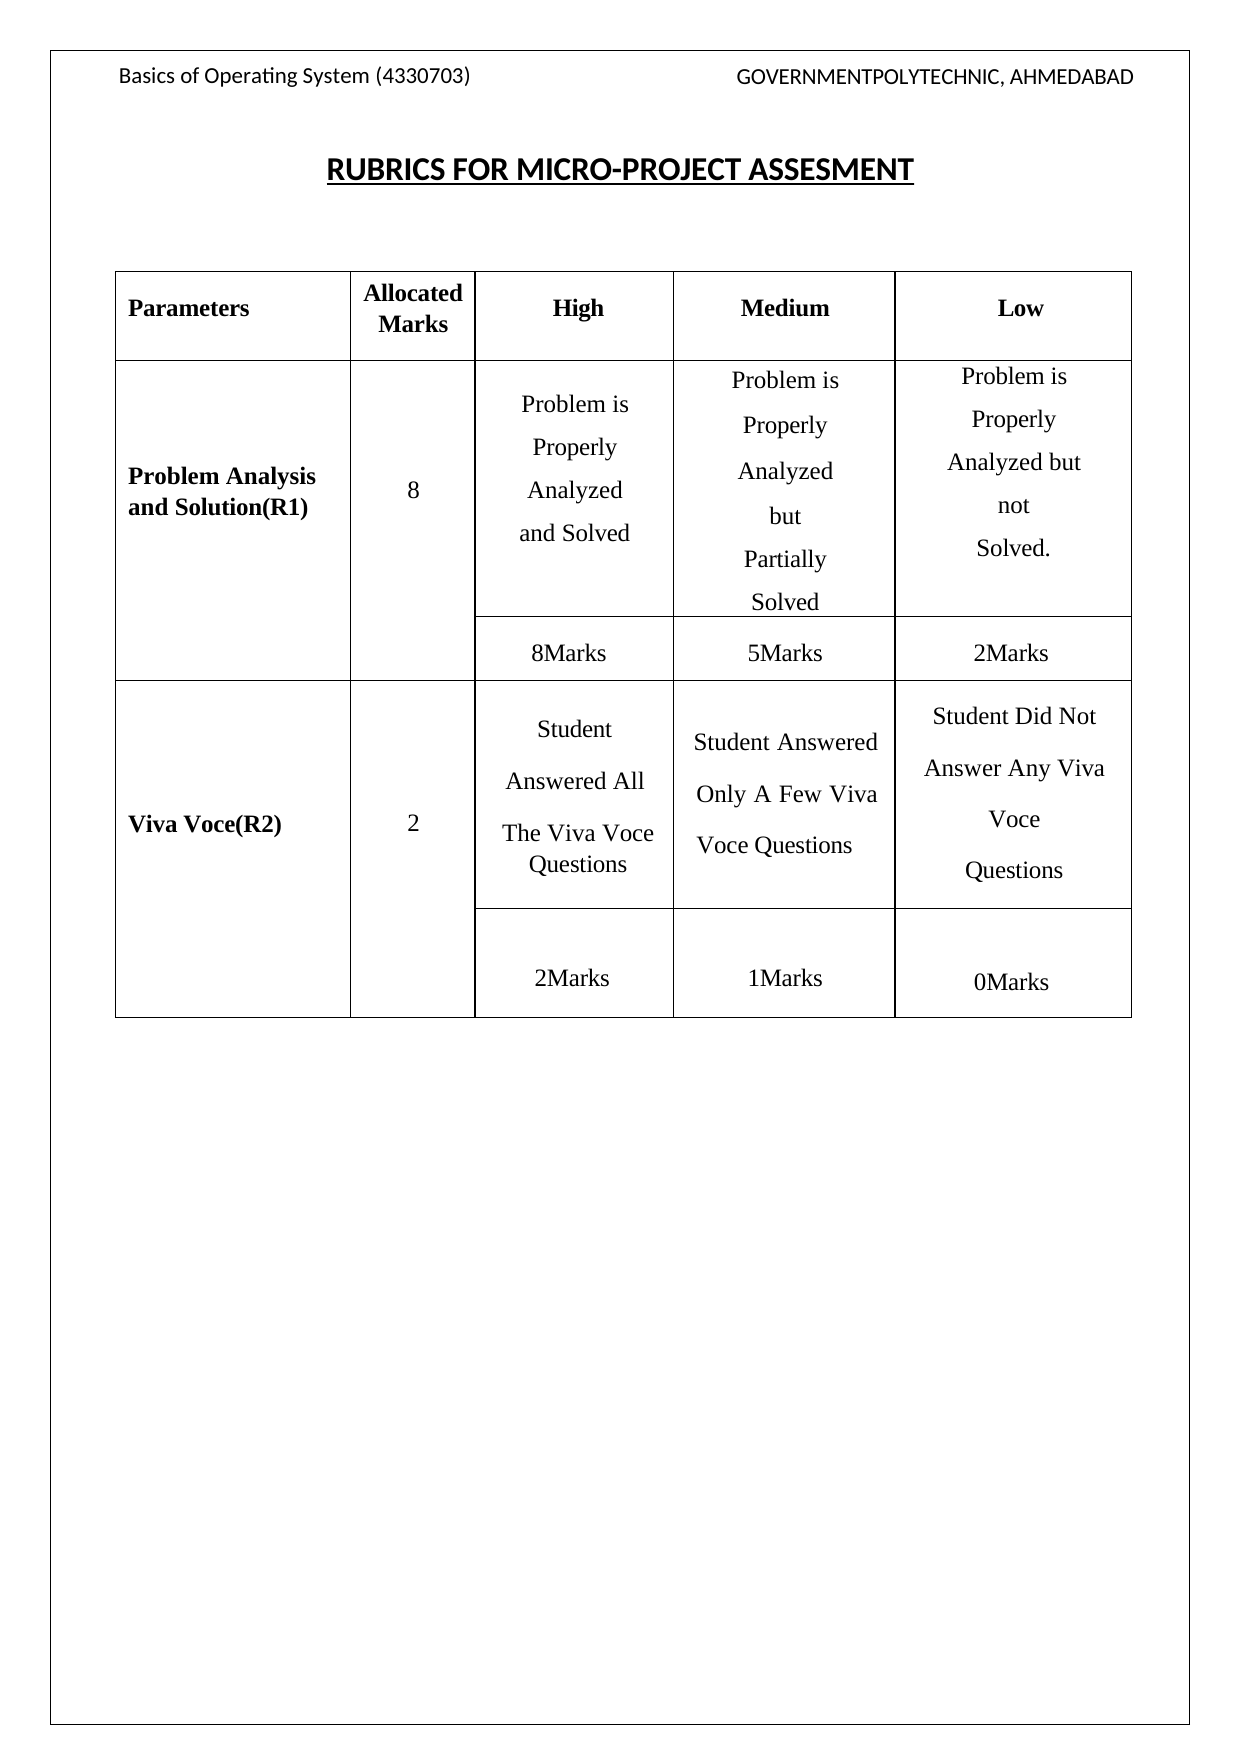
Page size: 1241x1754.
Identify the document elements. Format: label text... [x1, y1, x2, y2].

table_header Allocated Marks [351, 272, 474, 360]
table_cell 2Marks [476, 909, 673, 1017]
table_cell 5Marks [674, 617, 894, 680]
table_cell Problem is Properly Analyzed and Solved [476, 361, 673, 616]
table_cell 1Marks [674, 909, 894, 1017]
table_cell Problem is Properly Analyzed but Partially Solved [674, 361, 894, 616]
text RUBRICS FOR MICRO-PROJECT ASSESMENT [173, 148, 1067, 189]
table_cell Student Did Not Answer Any Viva Voce Questions [896, 681, 1131, 907]
table_cell 2Marks [896, 617, 1131, 680]
table_cell 8 [351, 361, 474, 680]
table_cell 2 [351, 681, 474, 1017]
table_cell Problem is Properly Analyzed but not Solved. [896, 361, 1131, 616]
table_cell Problem Analysis and Solution(R1) [116, 361, 350, 680]
table_header High [476, 272, 673, 360]
table_header Medium [674, 272, 894, 360]
table_header Low [896, 272, 1131, 360]
table_cell Viva Voce(R2) [116, 681, 350, 1017]
table_cell 8Marks [476, 617, 673, 680]
table_cell Student Answered All The Viva Voce Questions [476, 681, 673, 907]
table_cell Student Answered Only A Few Viva Voce Questions [674, 681, 894, 907]
table_cell 0Marks [896, 909, 1131, 1017]
table_header Parameters [116, 272, 350, 360]
